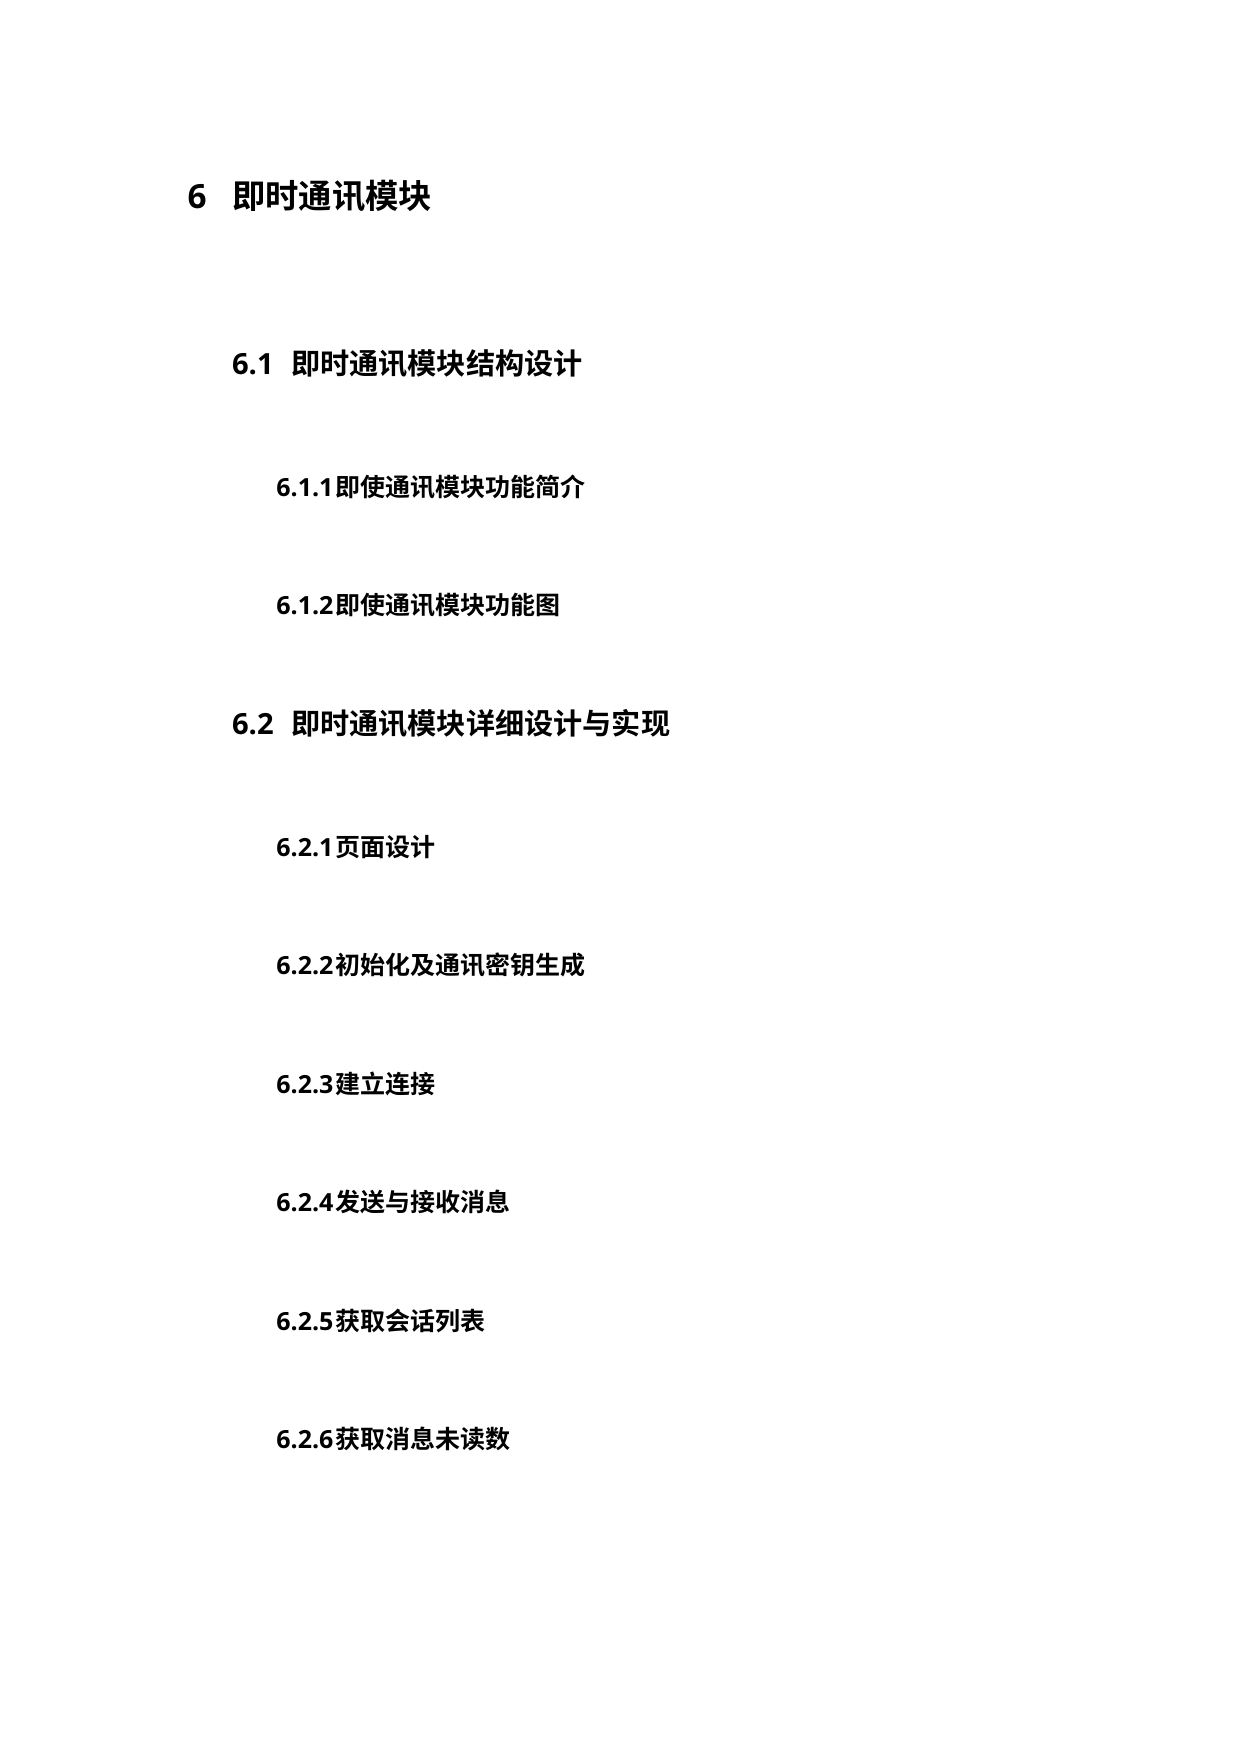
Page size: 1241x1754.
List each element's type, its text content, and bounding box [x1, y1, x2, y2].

subtitle 即时通讯模块结构设计 [232, 329, 1053, 394]
subtitle 即时通讯模块详细设计与实现 [232, 690, 1053, 755]
subtitle 即使通讯模块功能图 [276, 571, 1053, 636]
subtitle 获取消息未读数 [276, 1405, 1053, 1470]
subtitle 页面设计 [276, 813, 1053, 878]
subtitle 即时通讯模块 [187, 162, 1053, 227]
subtitle 发送与接收消息 [276, 1168, 1053, 1233]
subtitle 建立连接 [276, 1050, 1053, 1115]
subtitle 即使通讯模块功能简介 [276, 453, 1053, 518]
subtitle 获取会话列表 [276, 1287, 1053, 1352]
subtitle 初始化及通讯密钥生成 [276, 931, 1053, 996]
